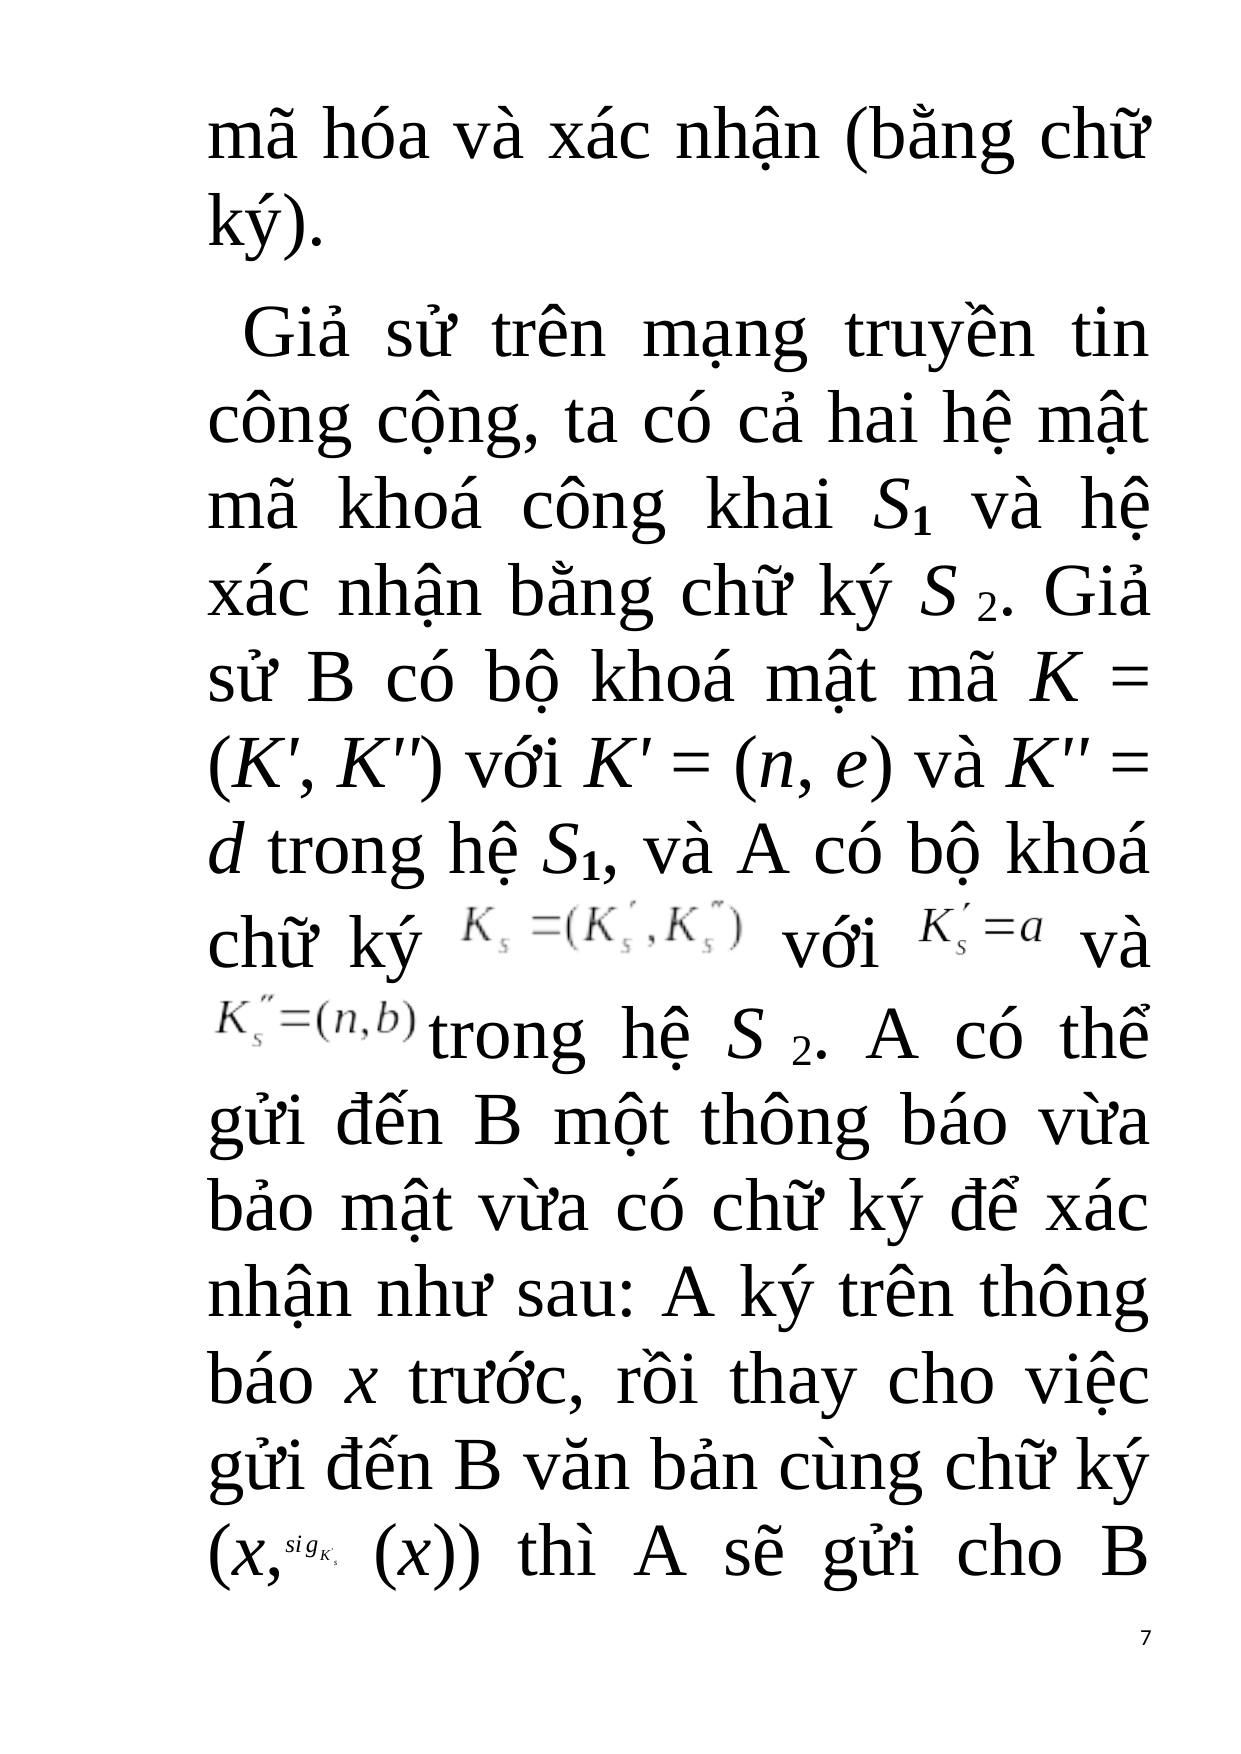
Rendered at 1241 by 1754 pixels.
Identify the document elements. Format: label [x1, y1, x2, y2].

text [207, 286, 1152, 1592]
text [207, 89, 1152, 261]
